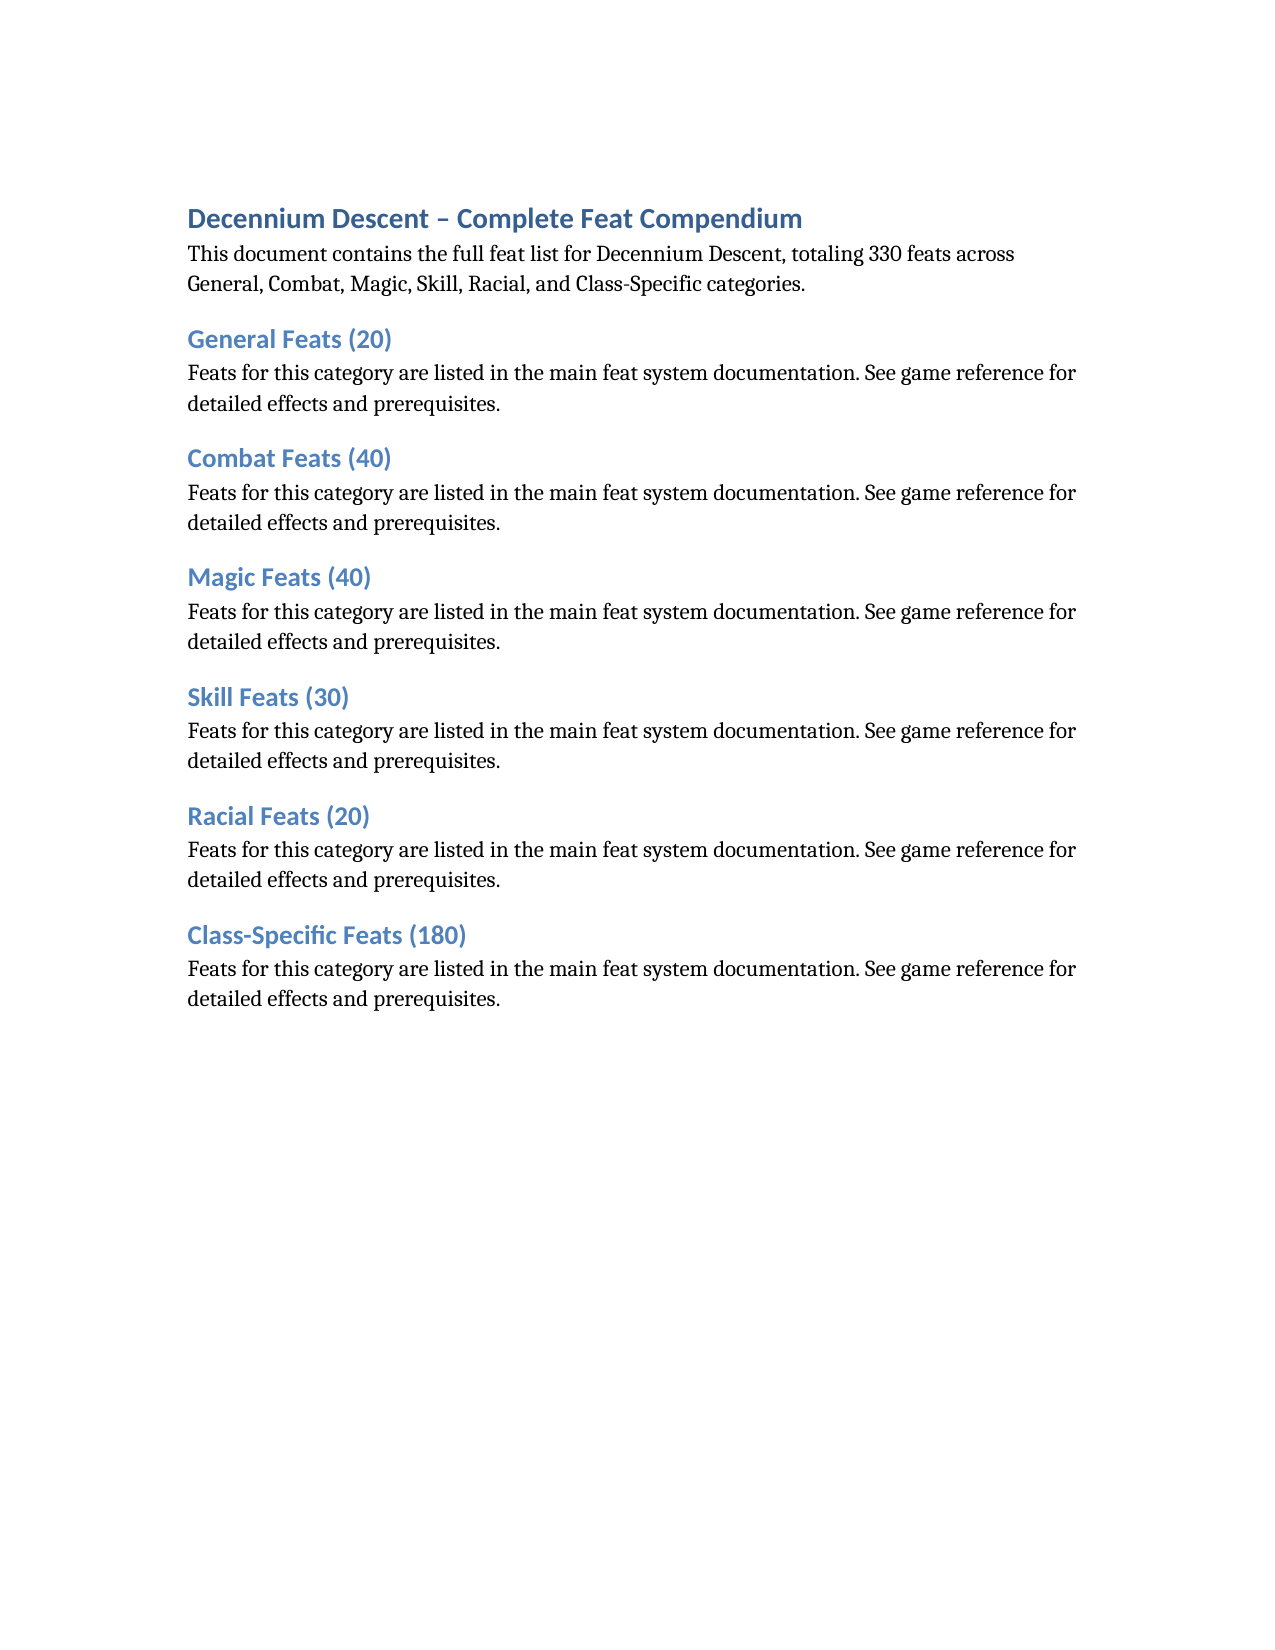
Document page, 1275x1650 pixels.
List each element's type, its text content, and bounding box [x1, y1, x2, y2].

subtitle Magic Feats (40) [187, 561, 1087, 593]
subtitle General Feats (20) [187, 322, 1087, 355]
subtitle Decennium Descent – Complete Feat Compendium [187, 200, 1087, 236]
subtitle Skill Feats (30) [187, 680, 1087, 713]
subtitle Racial Feats (20) [187, 799, 1087, 832]
text Feats for this category are listed in the main feat system documentation. See game reference for detailed effects and prerequisites. [187, 360, 1087, 417]
text This document contains the full feat list for Decennium Descent, totaling 330 feats across General, Combat, Magic, Skill, Racial, and Class-Specific categories. [187, 241, 1087, 297]
text Feats for this category are listed in the main feat system documentation. See game reference for detailed effects and prerequisites. [187, 479, 1087, 536]
text Feats for this category are listed in the main feat system documentation. See game reference for detailed effects and prerequisites. [187, 956, 1087, 1012]
text Feats for this category are listed in the main feat system documentation. See game reference for detailed effects and prerequisites. [187, 718, 1087, 774]
text Feats for this category are listed in the main feat system documentation. See game reference for detailed effects and prerequisites. [187, 598, 1087, 655]
subtitle Combat Feats (40) [187, 441, 1087, 474]
subtitle Class-Specific Feats (180) [187, 918, 1087, 951]
text Feats for this category are listed in the main feat system documentation. See game reference for detailed effects and prerequisites. [187, 837, 1087, 893]
